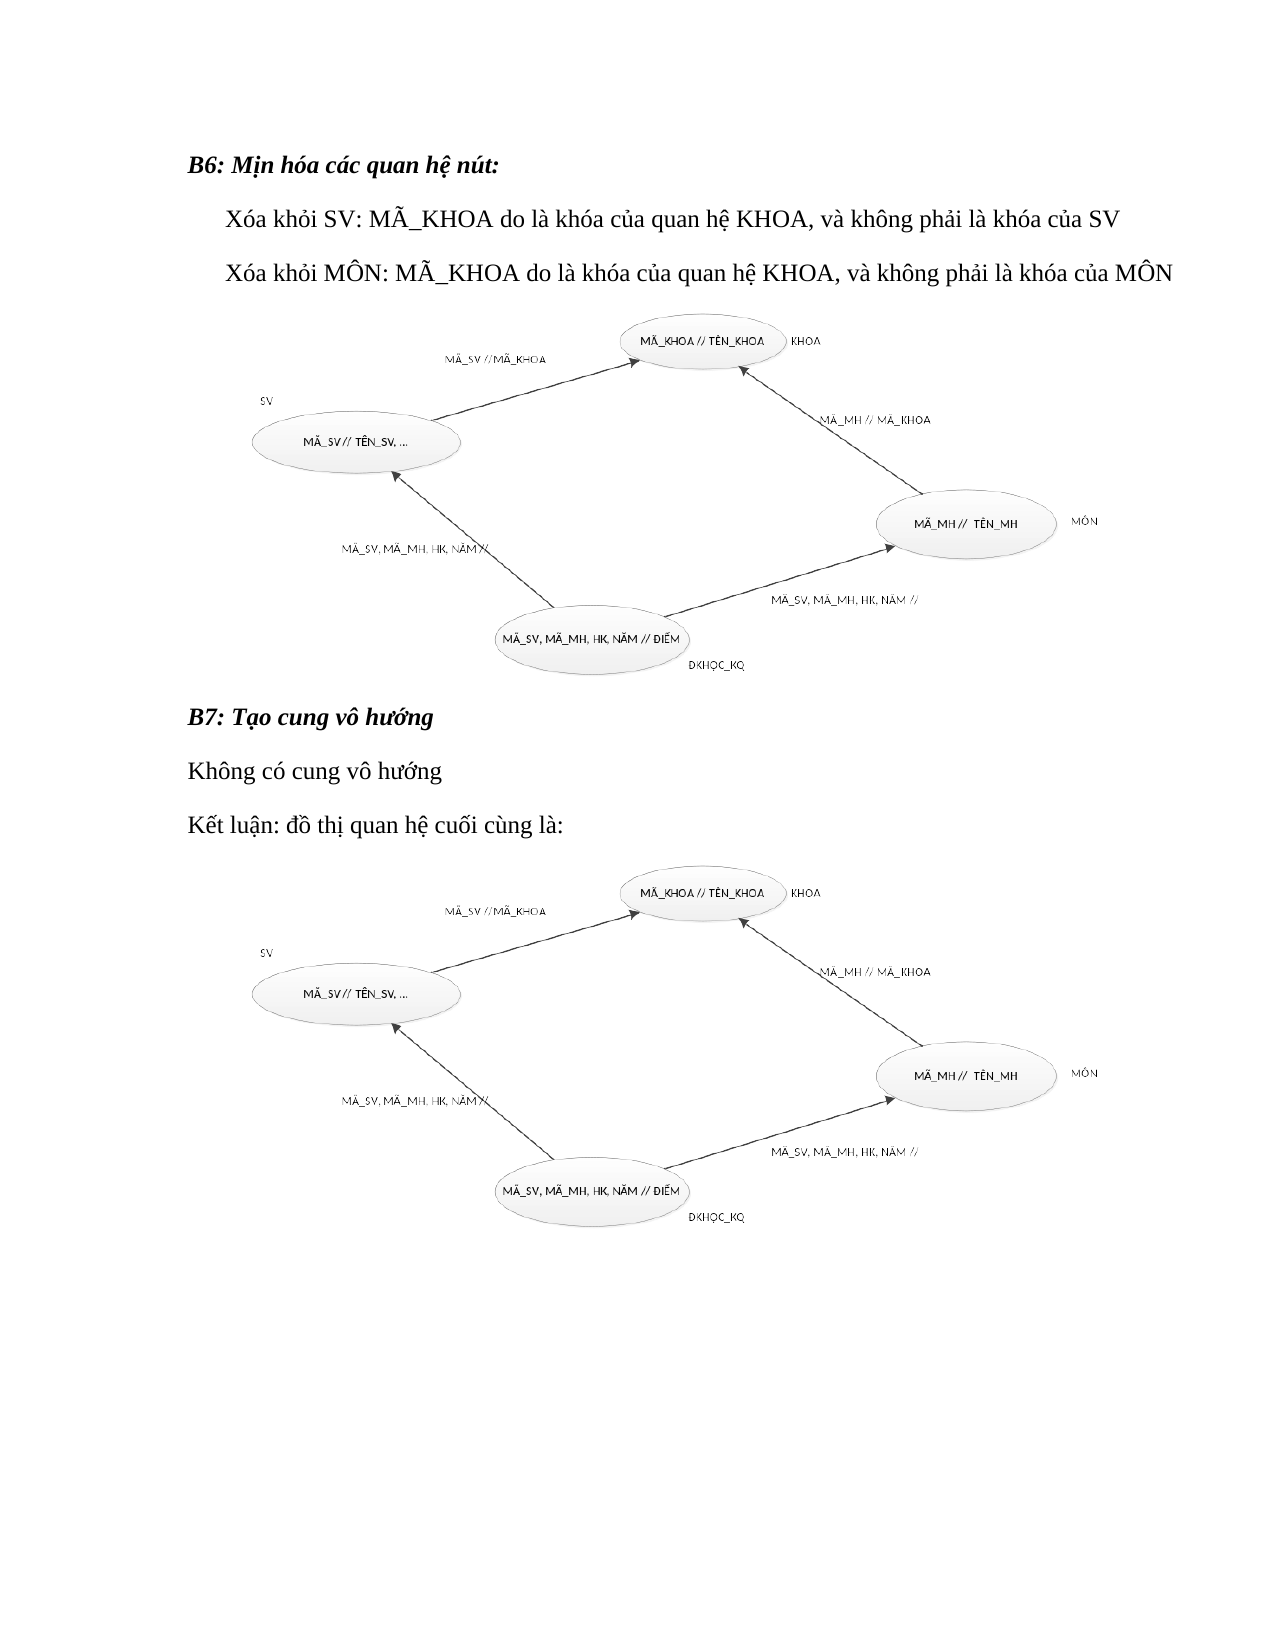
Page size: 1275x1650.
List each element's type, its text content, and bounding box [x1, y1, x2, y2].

text Không có cung vô hướng [187, 756, 1191, 785]
text B7: Tạo cung vô hướng [187, 702, 1191, 731]
text B6: Mịn hóa các quan hệ nút: [187, 150, 1191, 179]
text Xóa khỏi SV: MÃ_KHOA do là khóa của quan hệ KHOA, và không phải là khóa của SV [187, 204, 1191, 233]
text Xóa khỏi MÔN: MÃ_KHOA do là khóa của quan hệ KHOA, và không phải là khóa của MÔN [187, 258, 1191, 286]
text Kết luận: đồ thị quan hệ cuối cùng là: [187, 810, 1191, 839]
